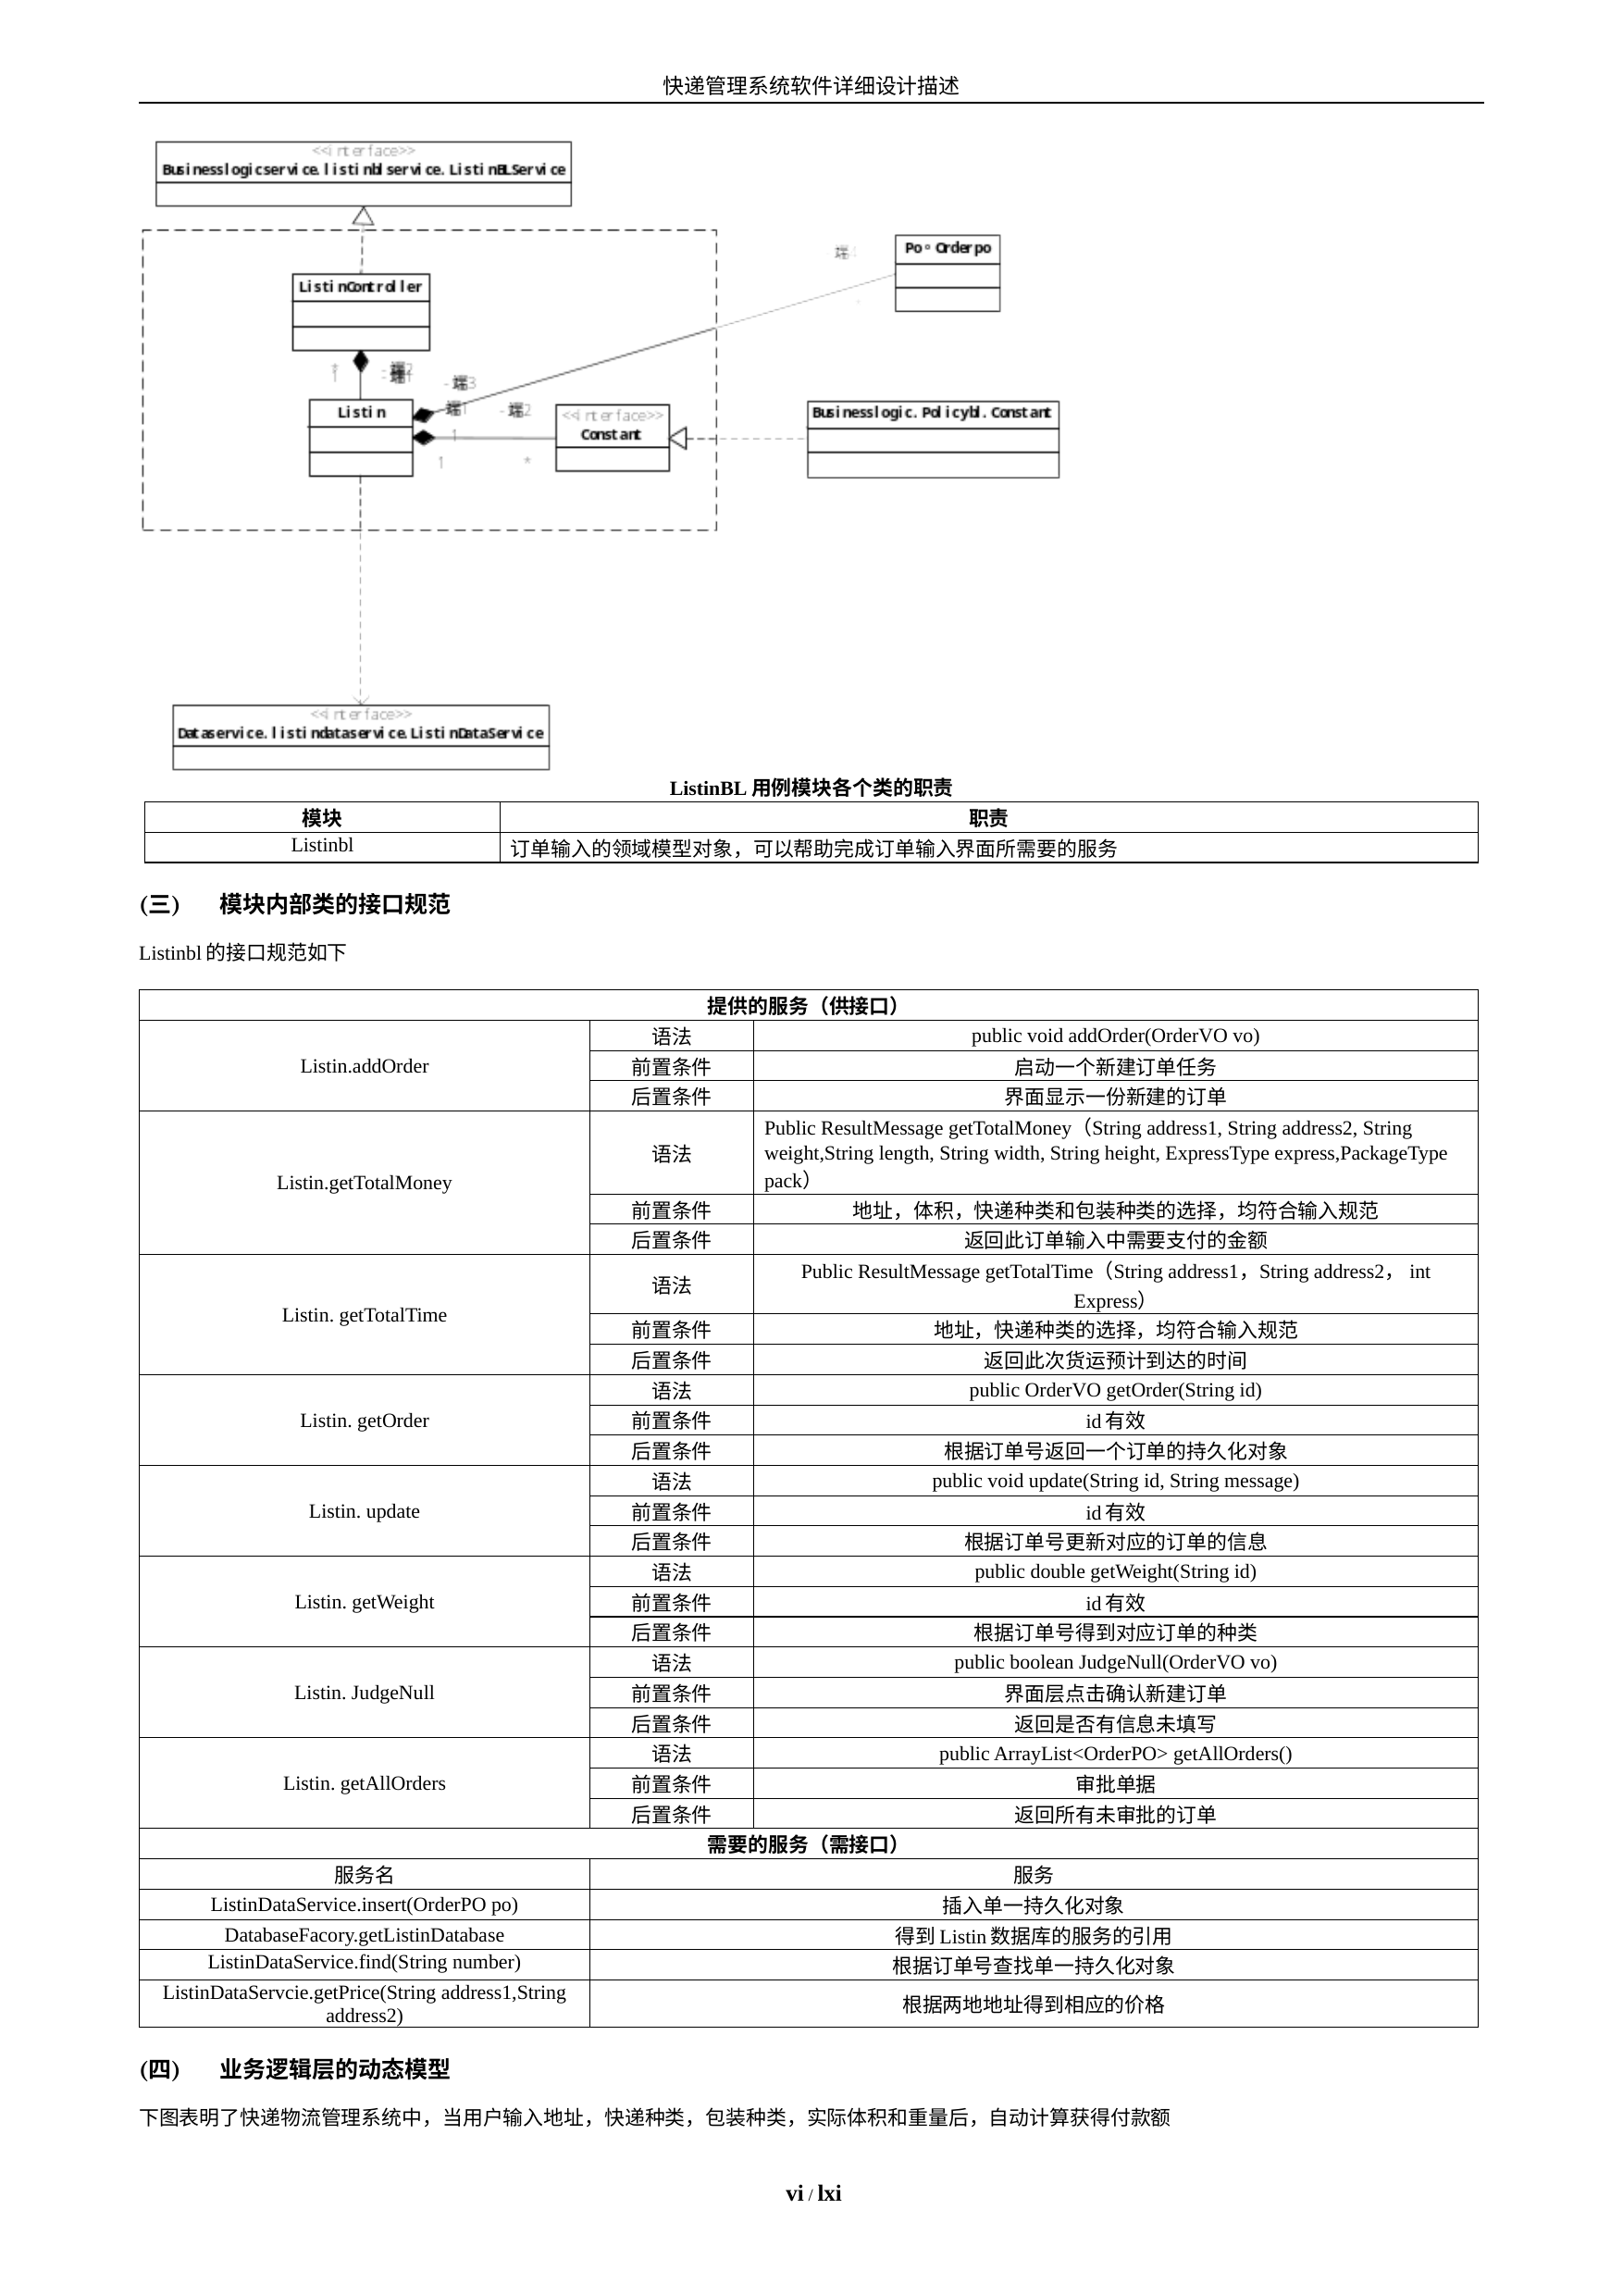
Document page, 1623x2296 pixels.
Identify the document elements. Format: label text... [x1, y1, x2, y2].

table_header 提供的服务（供接口） [140, 990, 1478, 1020]
table_cell 语法 [590, 1738, 753, 1768]
table_cell 语法 [590, 1647, 753, 1677]
table_cell 前置条件 [590, 1051, 753, 1080]
table_cell public ArrayList<OrderPO> getAllOrders() [754, 1738, 1478, 1768]
table_cell 前置条件 [590, 1314, 753, 1344]
table_cell 启动一个新建订单任务 [754, 1051, 1478, 1080]
table_cell 服务 [590, 1859, 1478, 1889]
table_cell 返回此订单输入中需要支付的金额 [754, 1224, 1478, 1254]
table_cell Listin. getOrder [140, 1375, 589, 1465]
table_cell public double getWeight(String id) [754, 1557, 1478, 1586]
text 下图表明了快递物流管理系统中，当用户输入地址，快递种类，包装种类，实际体积和重量后，自动计算获得付款额 [139, 2102, 1484, 2131]
table_cell id有效 [754, 1587, 1478, 1616]
table_cell Listinbl [145, 833, 500, 862]
table_cell 后置条件 [590, 1435, 753, 1465]
table_cell 根据订单号查找单一持久化对象 [590, 1950, 1478, 1980]
table_cell 前置条件 [590, 1496, 753, 1525]
table_cell DatabaseFacory.getListinDatabase [140, 1920, 589, 1949]
table_cell 语法 [590, 1375, 753, 1404]
subtitle 模块内部类的接口规范 [139, 886, 1484, 920]
table_cell Listin.getTotalMoney [140, 1111, 589, 1254]
table_cell 审批单据 [754, 1769, 1478, 1798]
table_cell 界面显示一份新建的订单 [754, 1081, 1478, 1111]
table_cell 根据订单号返回一个订单的持久化对象 [754, 1435, 1478, 1465]
table_cell 根据订单号得到对应订单的种类 [754, 1618, 1478, 1646]
subtitle 业务逻辑层的动态模型 [139, 2051, 1484, 2085]
table_cell 根据两地地址得到相应的价格 [590, 1980, 1478, 2027]
table_cell 语法 [590, 1255, 753, 1313]
table_cell 返回是否有信息未填写 [754, 1708, 1478, 1737]
table_cell 前置条件 [590, 1406, 753, 1434]
table_cell 后置条件 [590, 1526, 753, 1556]
table_cell 得到Listin数据库的服务的引用 [590, 1920, 1478, 1949]
table_cell 根据订单号更新对应的订单的信息 [754, 1526, 1478, 1556]
table_cell ListinDataService.find(String number) [140, 1950, 589, 1980]
table_cell 地址，体积，快递种类和包装种类的选择，均符合输入规范 [754, 1195, 1478, 1223]
table_cell Listin. getWeight [140, 1557, 589, 1646]
table_cell 后置条件 [590, 1618, 753, 1646]
table_cell 订单输入的领域模型对象，可以帮助完成订单输入界面所需要的服务 [501, 833, 1478, 862]
table_header 模块 [145, 802, 500, 832]
table_cell 语法 [590, 1021, 753, 1049]
table_cell Public ResultMessage getTotalMoney（String address1, String address2, String weight,String length, String width, String height, ExpressType express,PackageType pack） [754, 1111, 1478, 1193]
text ListinBL用例模块各个类的职责 [139, 772, 1484, 801]
table_cell 前置条件 [590, 1769, 753, 1798]
table_cell public OrderVO getOrder(String id) [754, 1375, 1478, 1404]
table_cell id有效 [754, 1496, 1478, 1525]
table_cell 语法 [590, 1466, 753, 1496]
table_cell 后置条件 [590, 1081, 753, 1111]
table_cell public void addOrder(OrderVO vo) [754, 1021, 1478, 1049]
table_cell 后置条件 [590, 1799, 753, 1828]
table_cell Listin. getAllOrders [140, 1738, 589, 1828]
table_cell 后置条件 [590, 1708, 753, 1737]
table_cell 前置条件 [590, 1195, 753, 1223]
table_cell Listin.addOrder [140, 1021, 589, 1111]
table_cell 语法 [590, 1111, 753, 1193]
table_header 职责 [501, 802, 1478, 832]
table_cell 插入单一持久化对象 [590, 1890, 1478, 1918]
table_cell 前置条件 [590, 1587, 753, 1616]
table_cell 地址，快递种类的选择，均符合输入规范 [754, 1314, 1478, 1344]
table_cell public boolean JudgeNull(OrderVO vo) [754, 1647, 1478, 1677]
table_cell public void update(String id, String message) [754, 1466, 1478, 1496]
table_cell 后置条件 [590, 1345, 753, 1374]
table_cell Listin. getTotalTime [140, 1255, 589, 1374]
table_cell 前置条件 [590, 1678, 753, 1706]
table_cell Public ResultMessage getTotalTime（String address1，String address2， int Express） [754, 1255, 1478, 1313]
table_cell ListinDataServcie.getPrice(String address1,String address2) [140, 1980, 589, 2027]
table_cell 返回此次货运预计到达的时间 [754, 1345, 1478, 1374]
table_cell id有效 [754, 1406, 1478, 1434]
table_cell 需要的服务（需接口） [140, 1829, 1478, 1858]
table_cell 后置条件 [590, 1224, 753, 1254]
table_cell ListinDataService.insert(OrderPO po) [140, 1890, 589, 1918]
table_cell Listin. update [140, 1466, 589, 1556]
text Listinbl的接口规范如下 [139, 937, 1484, 966]
table_cell 界面层点击确认新建订单 [754, 1678, 1478, 1706]
table_cell 语法 [590, 1557, 753, 1586]
table_cell 返回所有未审批的订单 [754, 1799, 1478, 1828]
table_cell 服务名 [140, 1859, 589, 1889]
table_cell Listin. JudgeNull [140, 1647, 589, 1737]
